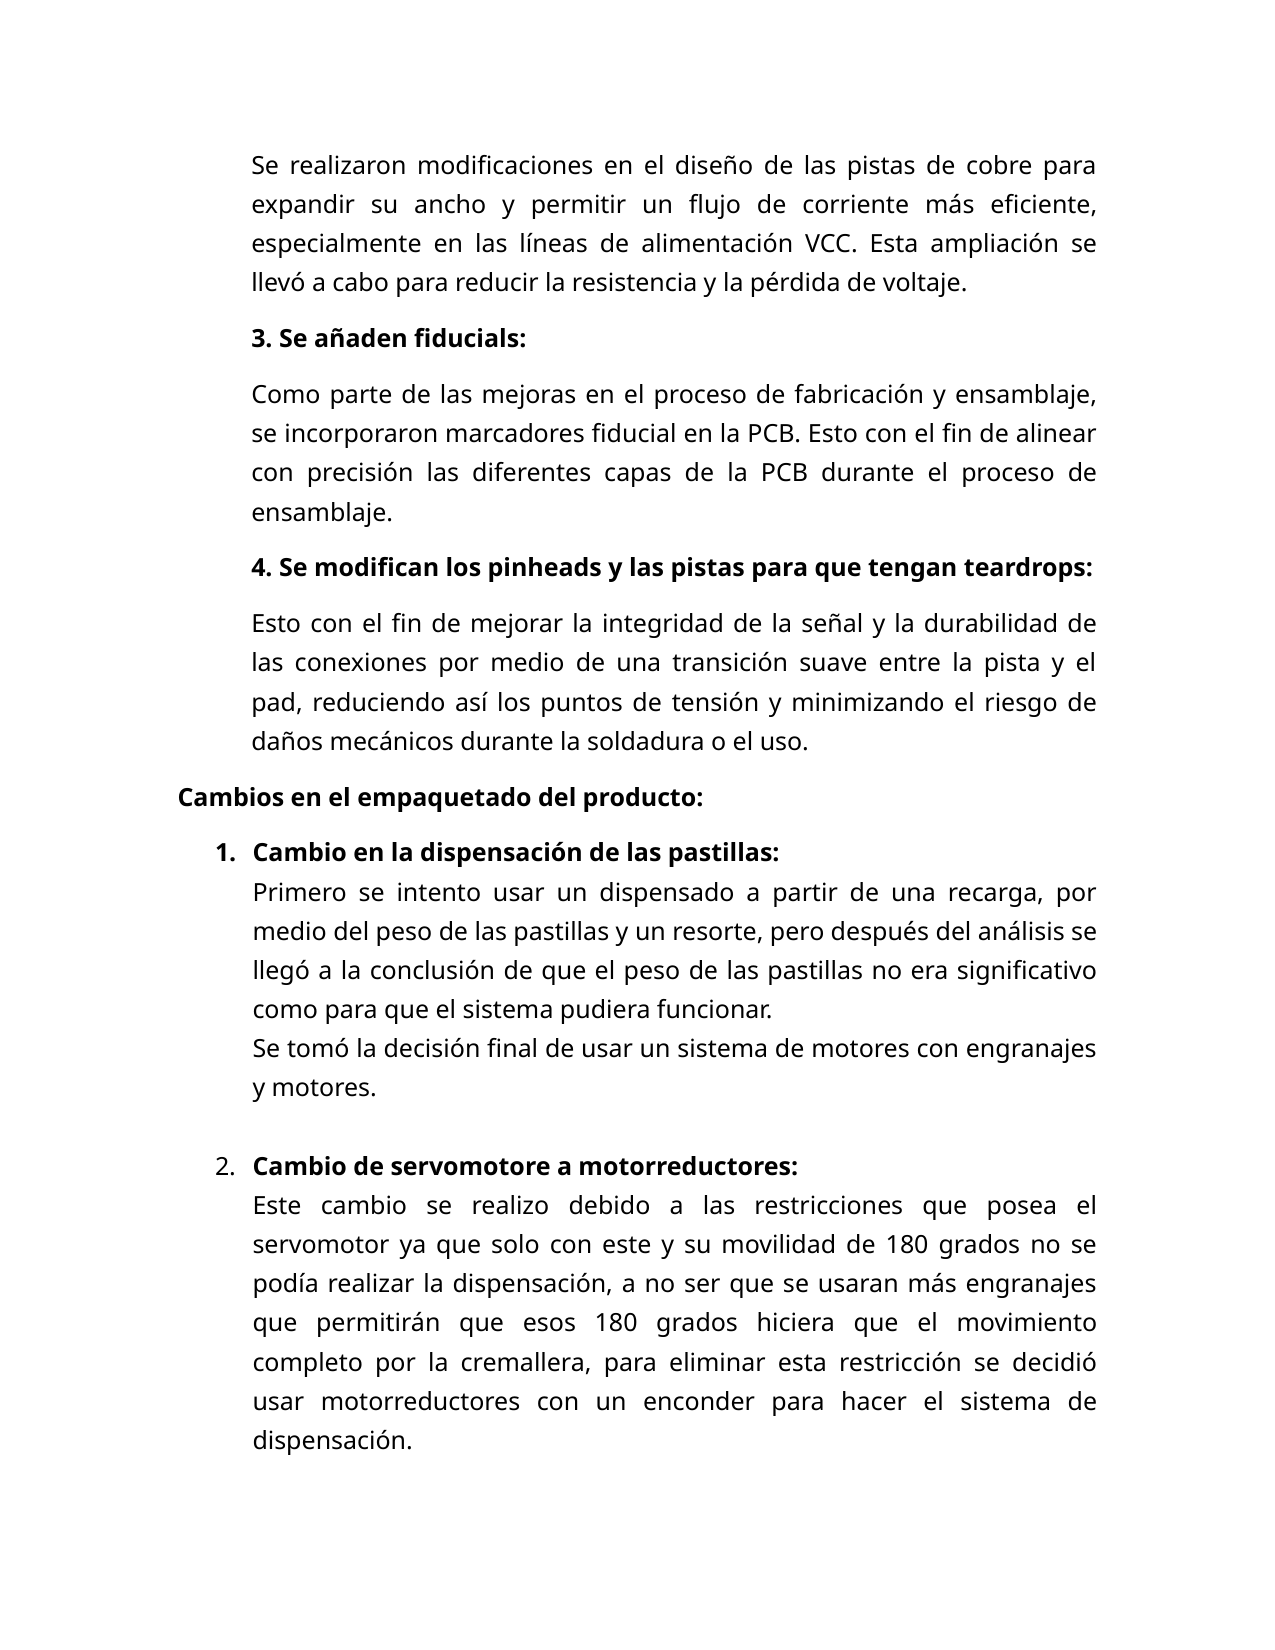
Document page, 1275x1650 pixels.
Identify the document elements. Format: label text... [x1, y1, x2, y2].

text Se realizaron modificaciones en el diseño de las pistas de cobre para expandir su ancho y permitir un flujo de corriente más eficiente, especialmente en las líneas de alimentación VCC. Esta ampliación se llevó a cabo para reducir la resistencia y la pérdida de voltaje. [251, 148, 1098, 299]
text Como parte de las mejoras en el proceso de fabricación y ensamblaje, se incorporaron marcadores fiducial en la PCB. Esto con el fin de alinear con precisión las diferentes capas de la PCB durante el proceso de ensamblaje. [251, 377, 1098, 528]
list Cambio de servomotore a motorreductores: [215, 1148, 1098, 1182]
text Esto con el fin de mejorar la integridad de la señal y la durabilidad de las conexiones por medio de una transición suave entre la pista y el pad, reduciendo así los puntos de tensión y minimizando el riesgo de daños mecánicos durante la soldadura o el uso. [251, 606, 1098, 757]
text 3. Se añaden fiducials: [251, 321, 1098, 355]
list Cambio en la dispensación de las pastillas: [215, 835, 1098, 869]
list Se tomó la decisión final de usar un sistema de motores con engranajes y motores. [252, 1031, 1098, 1104]
text 4. Se modifican los pinheads y las pistas para que tengan teardrops: [251, 550, 1098, 584]
list Este cambio se realizo debido a las restricciones que posea el servomotor ya que solo con este y su movilidad de 180 grados no se podía realizar la dispensación, a no ser que se usaran más engranajes que permitirán que esos 180 grados hiciera que el movimiento completo por la cremallera, para eliminar esta restricción se decidió usar motorreductores con un enconder para hacer el sistema de dispensación. [252, 1188, 1098, 1457]
text Cambios en el empaquetado del producto: [177, 779, 1098, 813]
list Primero se intento usar un dispensado a partir de una recarga, por medio del peso de las pastillas y un resorte, pero después del análisis se llegó a la conclusión de que el peso de las pastillas no era significativo como para que el sistema pudiera funcionar. [252, 874, 1098, 1026]
